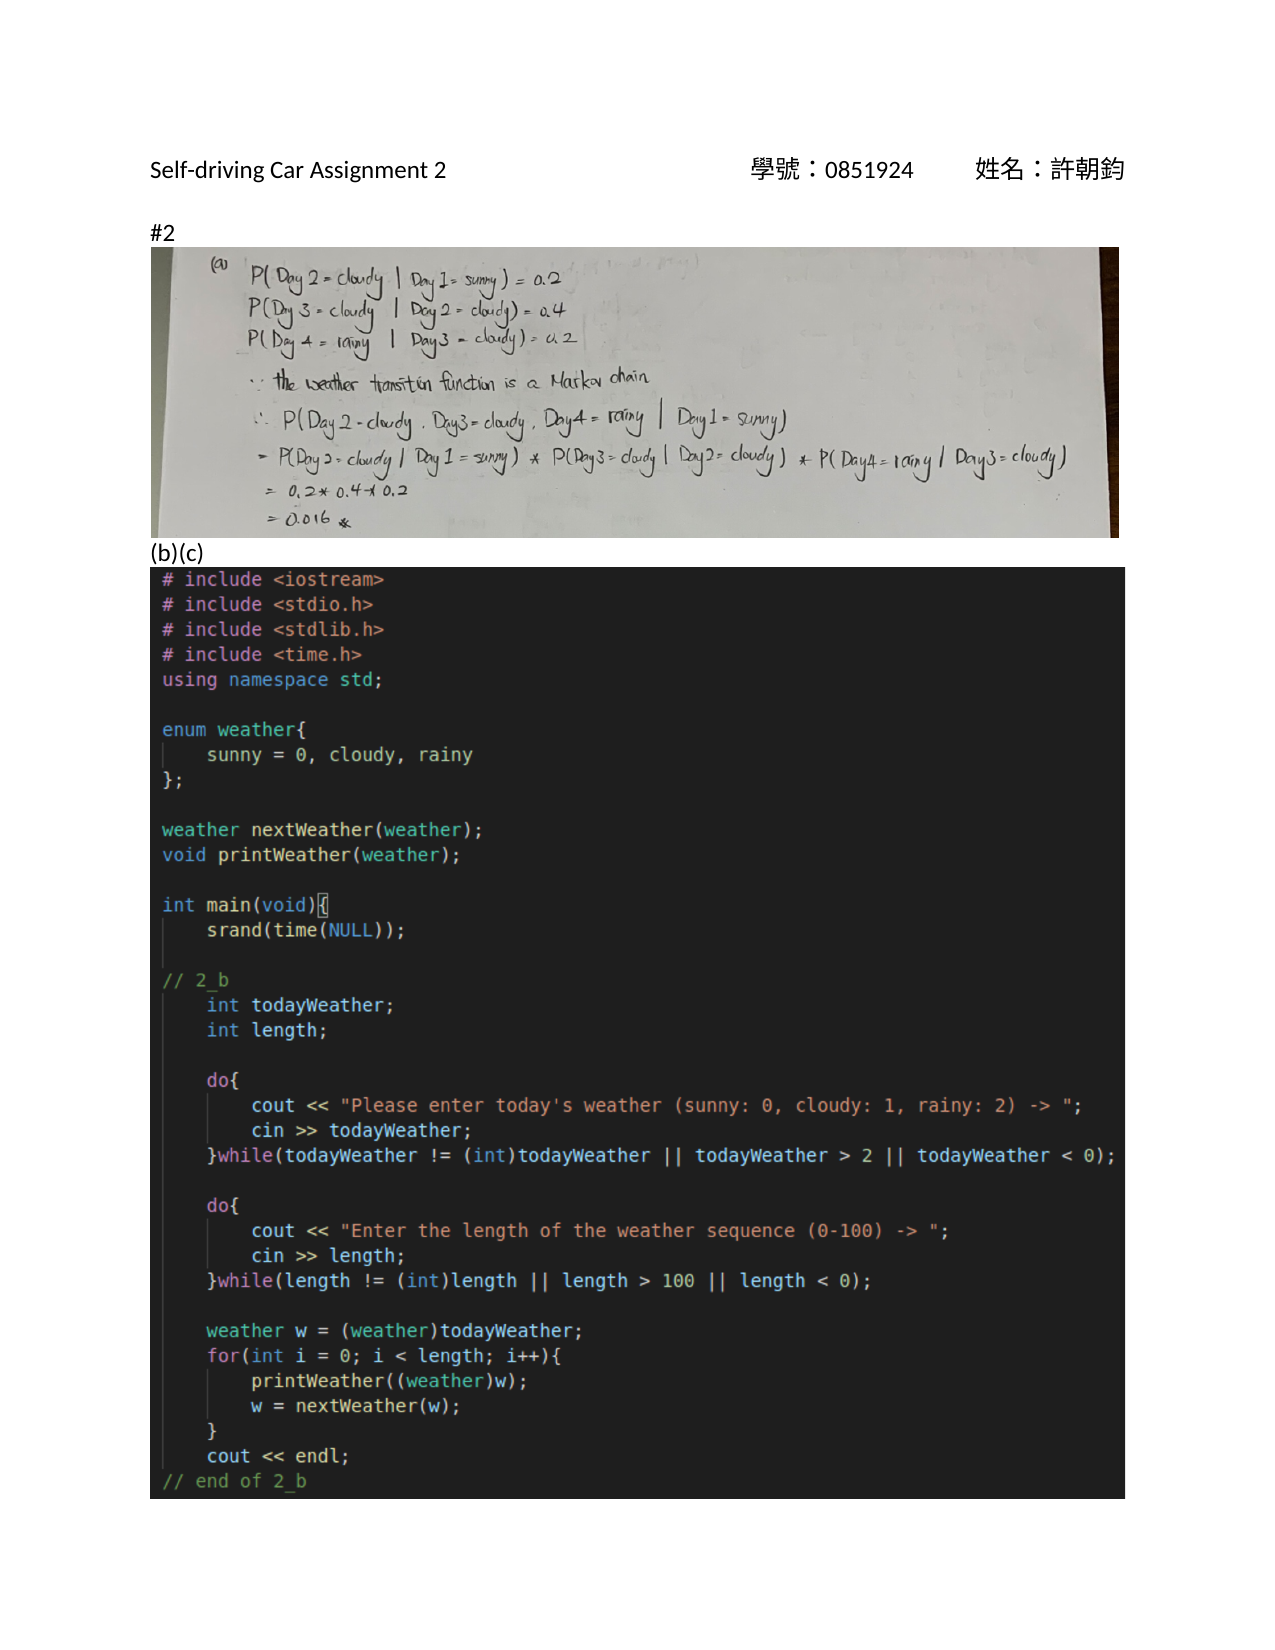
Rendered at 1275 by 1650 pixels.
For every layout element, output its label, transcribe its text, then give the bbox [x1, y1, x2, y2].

text (b)(c) [150, 537, 1125, 567]
text #2 [150, 217, 1125, 247]
picture [150, 567, 1125, 1499]
picture [152, 247, 1119, 538]
text Self-driving Car Assignment 2 學號：0851924 姓名：許朝鈞 [150, 150, 1125, 186]
